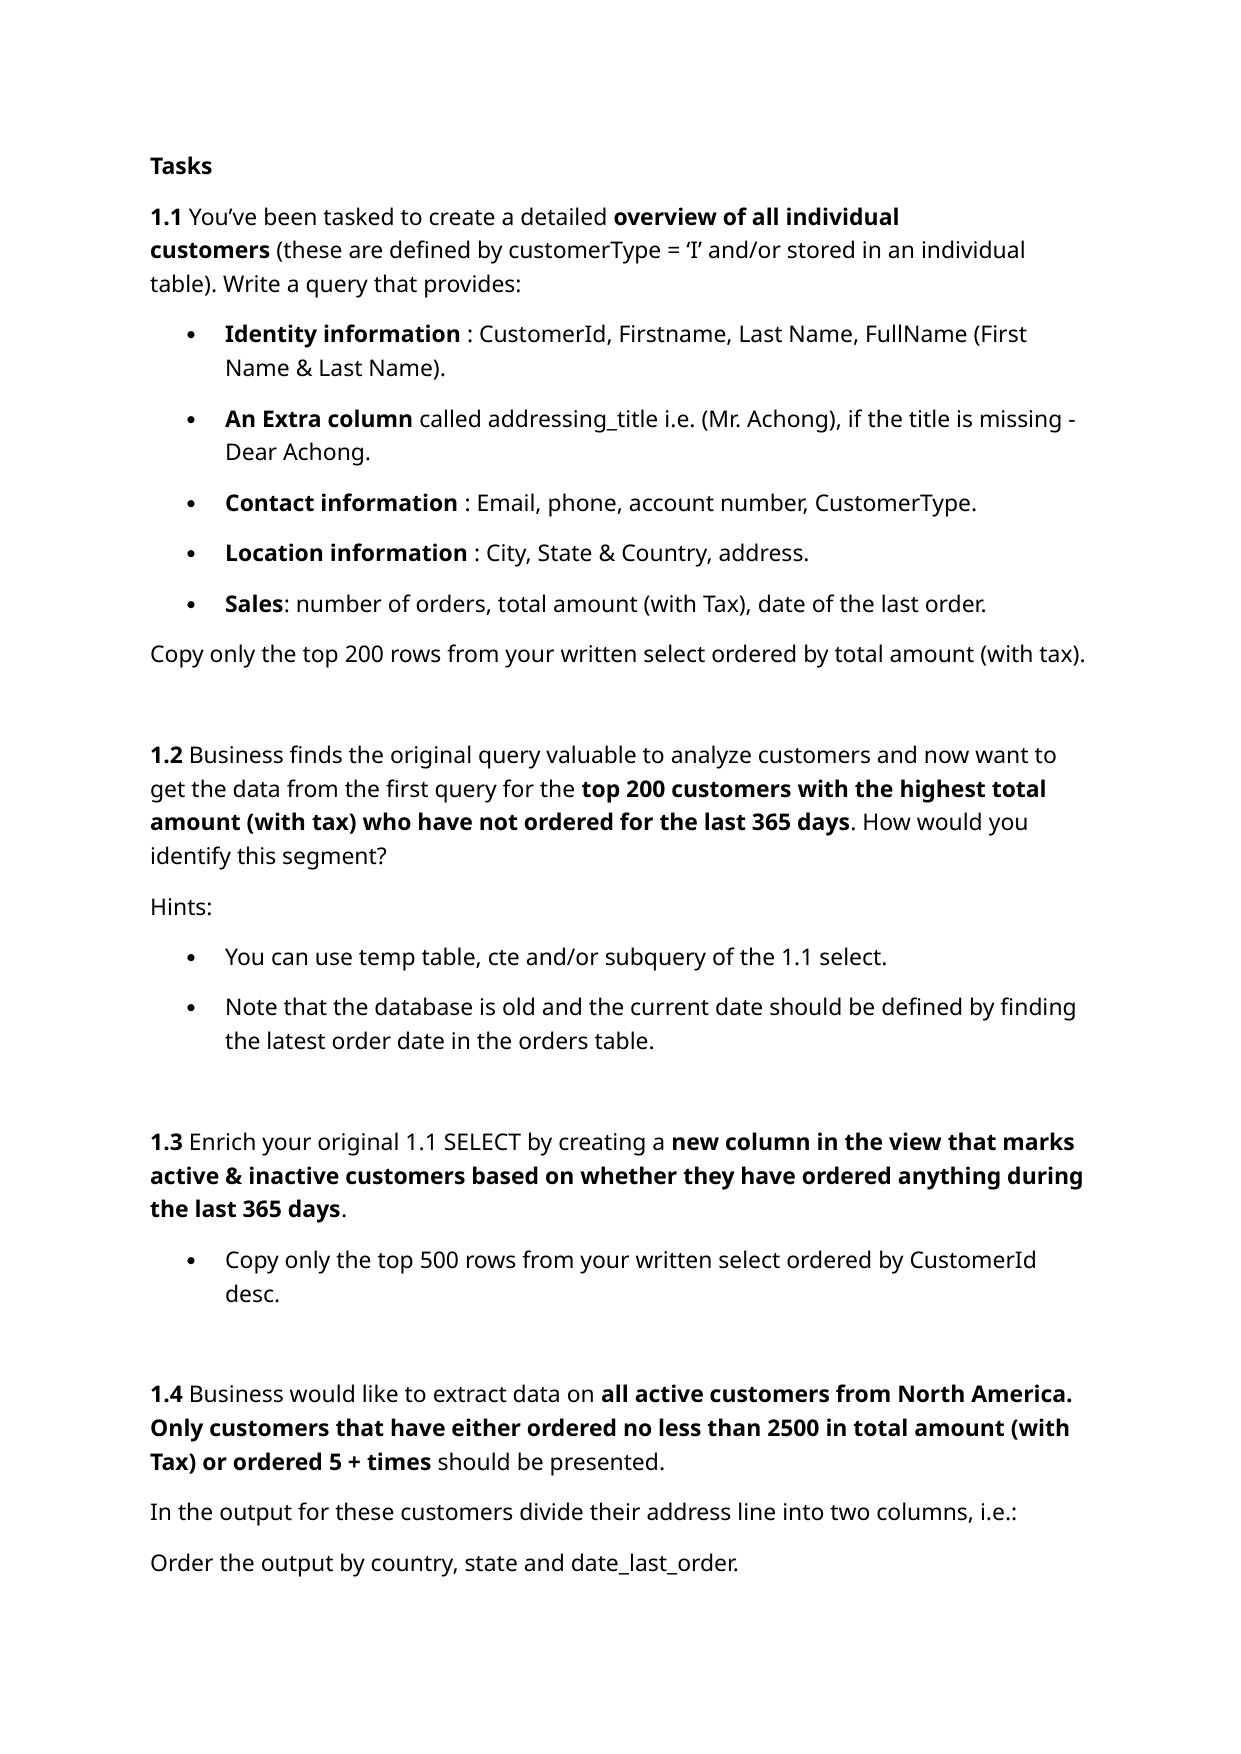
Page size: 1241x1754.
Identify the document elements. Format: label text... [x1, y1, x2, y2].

list An Extra column called addressing_title i.e. (Mr. Achong), if the title is missing - Dear Achong. [187, 402, 1090, 467]
text Tasks [150, 150, 1090, 181]
text Order the output by country, state and date_last_order. [150, 1547, 1090, 1578]
text 1.4 Business would like to extract data on all active customers from North America. Only customers that have either ordered no less than 2500 in total amount (with Tax) or ordered 5 + times should be presented. [150, 1378, 1090, 1477]
list Identity information : CustomerId, Firstname, Last Name, FullName (First Name & Last Name). [187, 318, 1090, 383]
text 1.2 Business finds the original query valuable to analyze customers and now want to get the data from the first query for the top 200 customers with the highest total amount (with tax) who have not ordered for the last 365 days. How would you identify this segment? [150, 739, 1090, 871]
text 1.1 You’ve been tasked to create a detailed overview of all individual customers (these are defined by customerType = ‘I’ and/or stored in an individual table). Write a query that provides: [150, 200, 1090, 299]
text 1.3 Enrich your original 1.1 SELECT by creating a new column in the view that marks active & inactive customers based on whether they have ordered anything during the last 365 days. [150, 1126, 1090, 1224]
text In the output for these customers divide their address line into two columns, i.e.: [150, 1496, 1090, 1527]
list Sales: number of orders, total amount (with Tax), date of the last order. [187, 587, 1090, 619]
text Copy only the top 200 rows from your written select ordered by total amount (with tax). [150, 638, 1090, 669]
list Location information : City, State & Country, address. [187, 537, 1090, 568]
list Note that the database is old and the current date should be defined by finding the latest order date in the orders table. [187, 991, 1090, 1056]
text Hints: [150, 890, 1090, 922]
list You can use temp table, cte and/or subquery of the 1.1 select. [187, 941, 1090, 972]
list Contact information : Email, phone, account number, CustomerType. [187, 487, 1090, 518]
list Copy only the top 500 rows from your written select ordered by CustomerId desc. [187, 1244, 1090, 1309]
